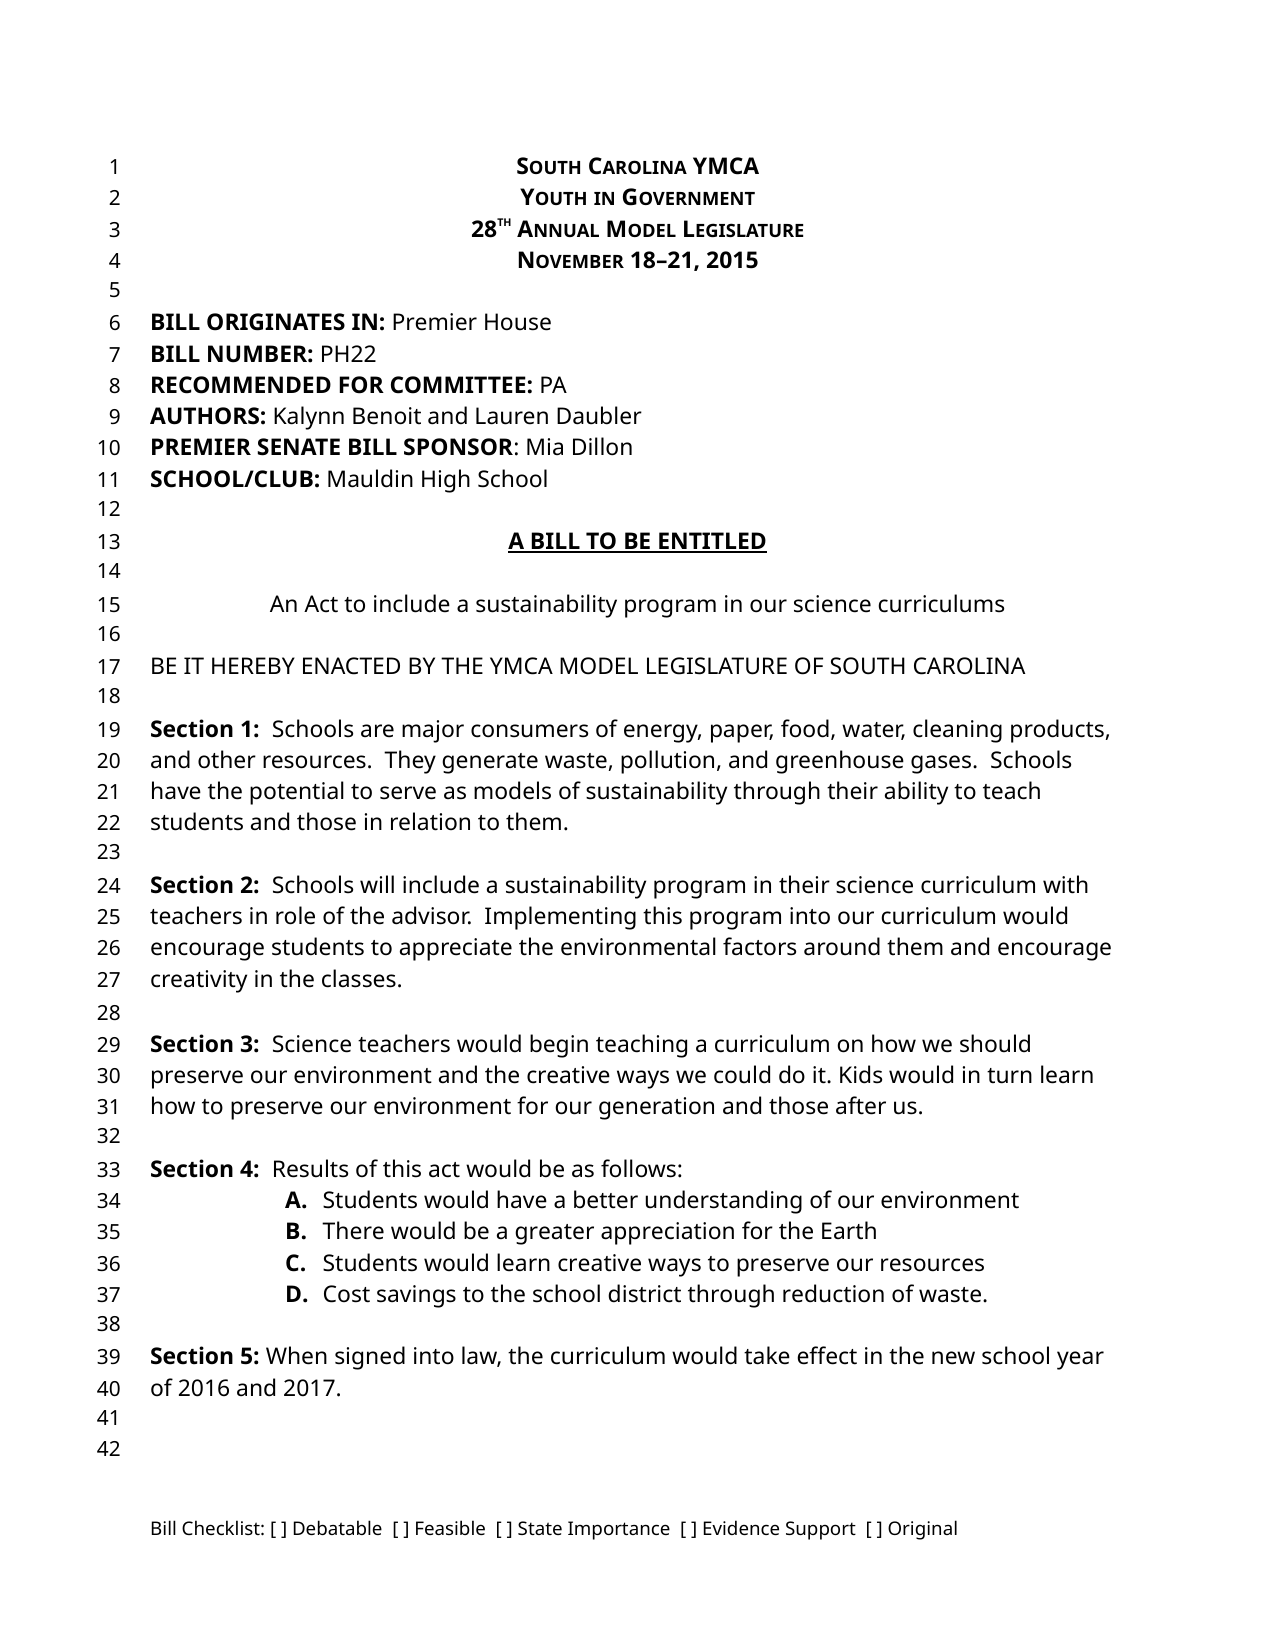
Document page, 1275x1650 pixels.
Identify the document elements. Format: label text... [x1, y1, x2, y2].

text AUTHORS: Kalynn Benoit and Lauren Daubler [150, 400, 1125, 431]
text Youth in Government [150, 181, 1125, 212]
list Cost savings to the school district through reduction of waste. [285, 1278, 1125, 1309]
text BILL NUMBER: PH22 [150, 337, 1125, 369]
text Section 4: Results of this act would be as follows: [150, 1153, 1125, 1184]
text An Act to include a sustainability program in our science curriculums [150, 587, 1125, 619]
list Students would have a better understanding of our environment [285, 1184, 1125, 1215]
list There would be a greater appreciation for the Earth [285, 1215, 1125, 1247]
text South Carolina YMCA [150, 150, 1125, 181]
text 28th Annual Model Legislature [150, 212, 1125, 244]
text BE IT HEREBY ENACTED BY THE YMCA MODEL LEGISLATURE OF SOUTH CAROLINA [150, 650, 1125, 681]
text November 18–21, 2015 [150, 244, 1125, 275]
text A BILL TO BE ENTITLED [150, 525, 1125, 556]
text RECOMMENDED FOR COMMITTEE: PA [150, 369, 1125, 400]
text Section 3: Science teachers would begin teaching a curriculum on how we should preserve our environment and the creative ways we could do it. Kids would in turn learn how to preserve our environment for our generation and those after us. [150, 1028, 1125, 1122]
text Section 1: Schools are major consumers of energy, paper, food, water, cleaning products, and other resources. They generate waste, pollution, and greenhouse gases. Schools have the potential to serve as models of sustainability through their ability to teach students and those in relation to them. [150, 712, 1125, 837]
text PREMIER SENATE BILL SPONSOR: Mia Dillon [150, 431, 1125, 462]
list Students would learn creative ways to preserve our resources [285, 1247, 1125, 1278]
text Section 5: When signed into law, the curriculum would take effect in the new school year of 2016 and 2017. [150, 1340, 1125, 1403]
text SCHOOL/CLUB: Mauldin High School [150, 462, 1125, 494]
text Section 2: Schools will include a sustainability program in their science curriculum with teachers in role of the advisor. Implementing this program into our curriculum would encourage students to appreciate the environmental factors around them and encourage creativity in the classes. [150, 869, 1125, 994]
text BILL ORIGINATES IN: Premier House [150, 306, 1125, 337]
